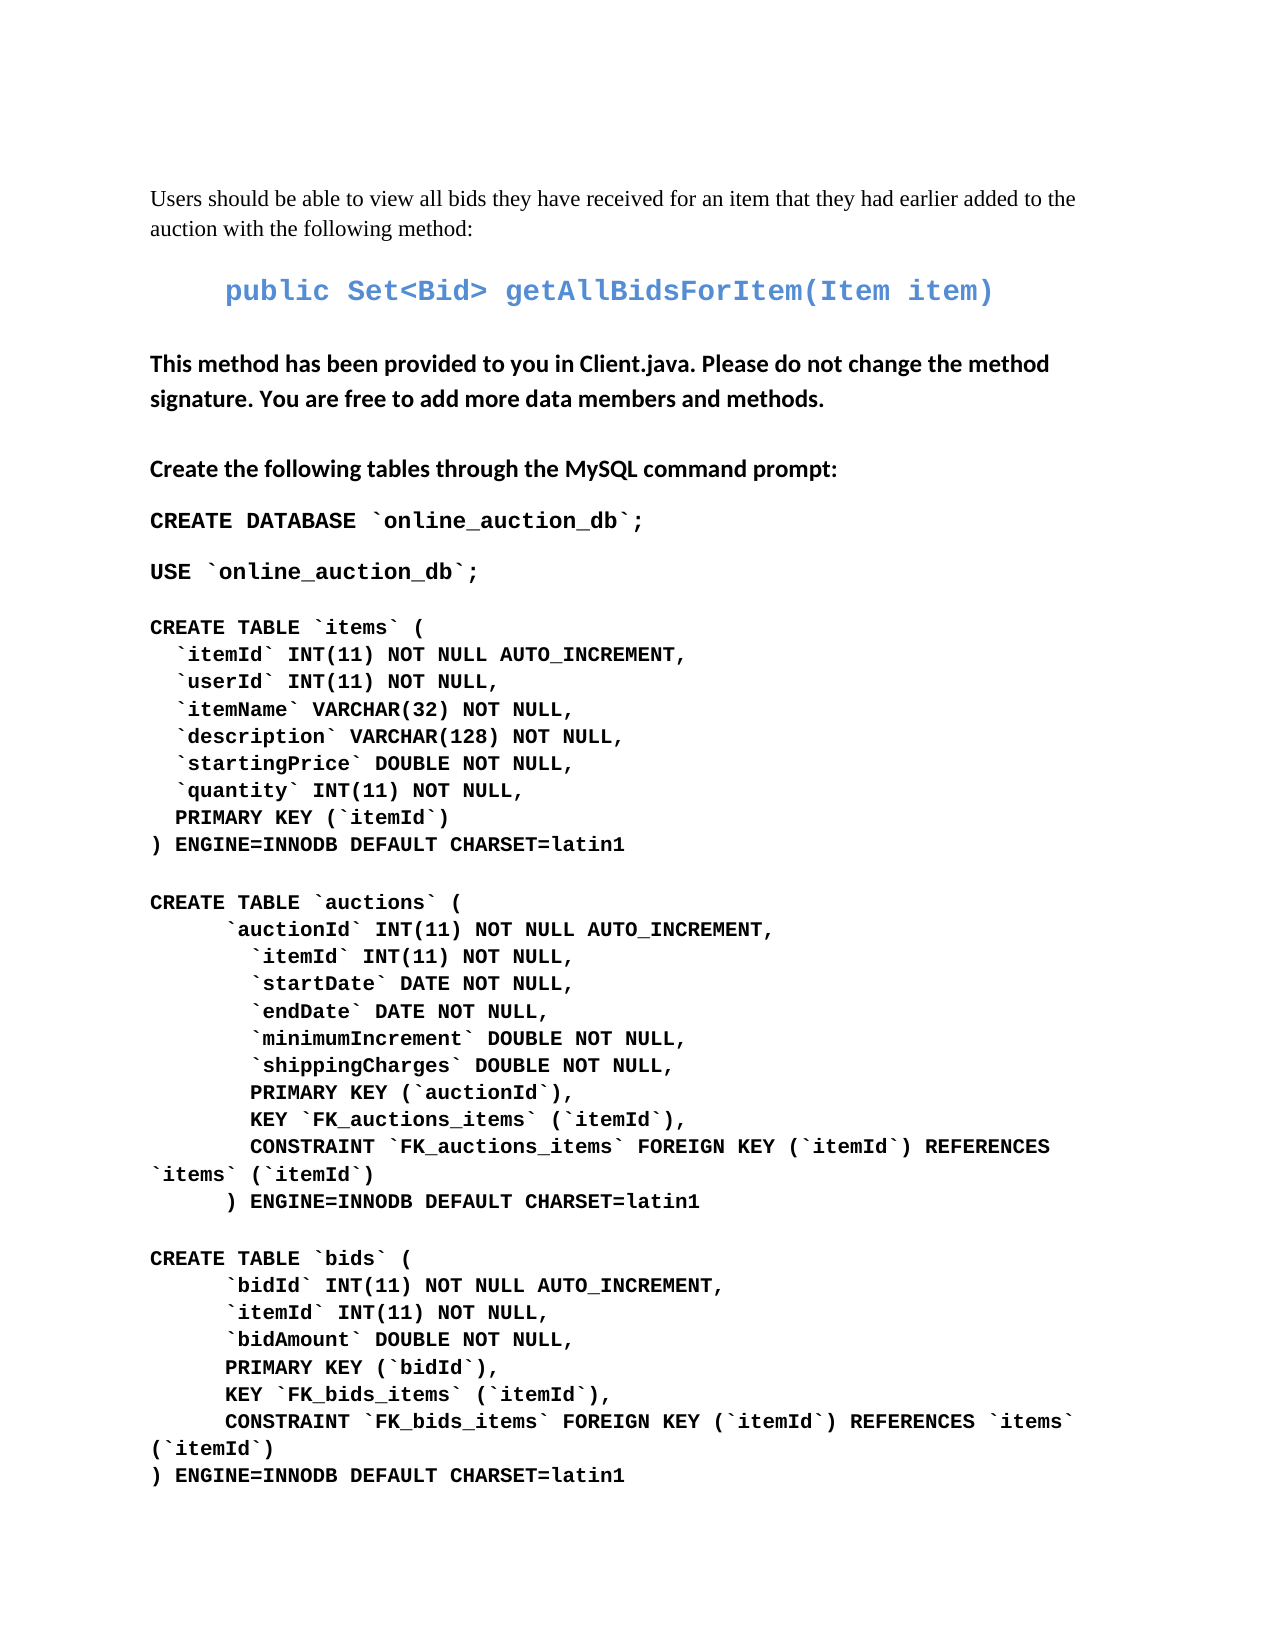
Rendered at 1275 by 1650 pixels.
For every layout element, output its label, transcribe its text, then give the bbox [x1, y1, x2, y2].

text CREATE DATABASE `online_auction_db`; [150, 509, 1125, 535]
text `quantity` INT(11) NOT NULL, [150, 780, 1125, 804]
text `itemName` VARCHAR(32) NOT NULL, [150, 698, 1125, 722]
text PRIMARY KEY (`itemId`) [150, 807, 1125, 831]
text CREATE TABLE `auctions` ( [150, 892, 1125, 916]
text `auctionId` INT(11) NOT NULL AUTO_INCREMENT, [150, 919, 1125, 943]
text `startDate` DATE NOT NULL, [150, 973, 1125, 997]
text public Set<Bid> getAllBidsForItem(Item item) [225, 276, 1125, 309]
text USE `online_auction_db`; [150, 560, 1125, 586]
text ) ENGINE=INNODB DEFAULT CHARSET=latin1 [150, 1465, 1125, 1489]
text ) ENGINE=INNODB DEFAULT CHARSET=latin1 [150, 1191, 1125, 1214]
text `itemId` INT(11) NOT NULL, [150, 946, 1125, 970]
text CONSTRAINT `FK_bids_items` FOREIGN KEY (`itemId`) REFERENCES `items` (`itemId`) [150, 1411, 1125, 1462]
text `bidId` INT(11) NOT NULL AUTO_INCREMENT, [150, 1275, 1125, 1299]
text `bidAmount` DOUBLE NOT NULL, [150, 1329, 1125, 1353]
text CONSTRAINT `FK_auctions_items` FOREIGN KEY (`itemId`) REFERENCES `items` (`itemId`) [150, 1137, 1125, 1187]
text `endDate` DATE NOT NULL, [150, 1001, 1125, 1024]
text Create the following tables through the MySQL command prompt: [150, 453, 1125, 484]
text `itemId` INT(11) NOT NULL, [150, 1302, 1125, 1326]
text `minimumIncrement` DOUBLE NOT NULL, [150, 1028, 1125, 1051]
text This method has been provided to you in Client.java. Please do not change the method signature. You are free to add more data members and methods. [150, 348, 1125, 414]
text ) ENGINE=INNODB DEFAULT CHARSET=latin1 [150, 834, 1125, 858]
text KEY `FK_auctions_items` (`itemId`), [225, 1109, 1125, 1133]
text `startingPrice` DOUBLE NOT NULL, [150, 753, 1125, 777]
text PRIMARY KEY (`bidId`), [150, 1357, 1125, 1380]
text CREATE TABLE `bids` ( [150, 1248, 1125, 1272]
text CREATE TABLE `items` ( [150, 617, 1125, 641]
text KEY `FK_bids_items` (`itemId`), [150, 1384, 1125, 1407]
text `shippingCharges` DOUBLE NOT NULL, [150, 1055, 1125, 1079]
text `itemId` INT(11) NOT NULL AUTO_INCREMENT, [150, 644, 1125, 668]
text `userId` INT(11) NOT NULL, [150, 671, 1125, 695]
text Users should be able to view all bids they have received for an item that they had earlier added to the auction with the following method: [150, 185, 1125, 242]
text `description` VARCHAR(128) NOT NULL, [150, 726, 1125, 749]
text PRIMARY KEY (`auctionId`), [225, 1082, 1125, 1106]
